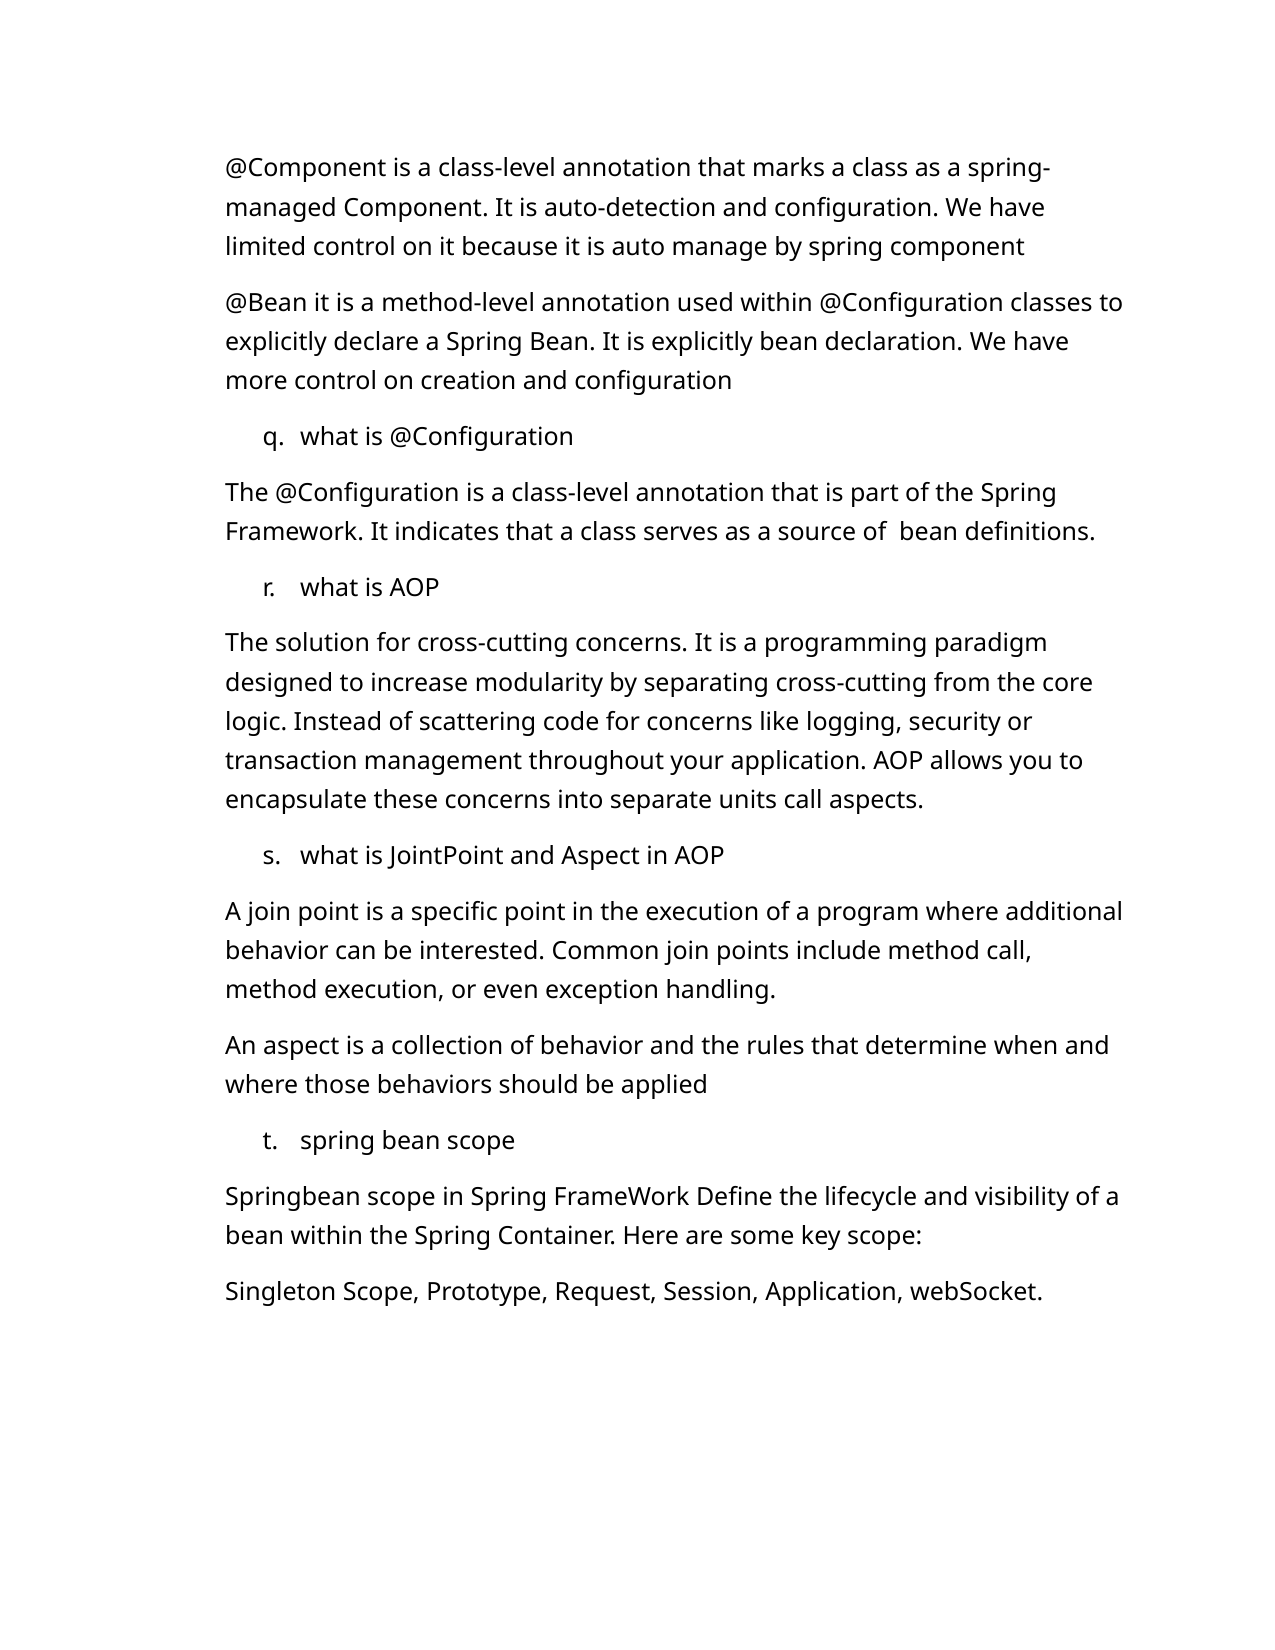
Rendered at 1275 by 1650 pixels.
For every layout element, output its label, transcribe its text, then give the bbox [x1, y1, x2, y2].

list what is AOP [262, 569, 1125, 603]
text @Component is a class-level annotation that marks a class as a spring-managed Component. It is auto-detection and configuration. We have limited control on it because it is auto manage by spring component [225, 150, 1125, 262]
text Singleton Scope, Prototype, Request, Session, Application, webSocket. [225, 1273, 1125, 1307]
text Springbean scope in Spring FrameWork Define the lifecycle and visibility of a bean within the Spring Container. Here are some key scope: [225, 1178, 1125, 1252]
list spring bean scope [262, 1122, 1125, 1157]
text The @Configuration is a class-level annotation that is part of the Spring Framework. It indicates that a class serves as a source of bean definitions. [225, 474, 1125, 547]
text An aspect is a collection of behavior and the rules that determine when and where those behaviors should be applied [225, 1027, 1125, 1101]
text A join point is a specific point in the execution of a program where additional behavior can be interested. Common join points include method call, method execution, or even exception handling. [225, 893, 1125, 1006]
list what is @Configuration [262, 418, 1125, 452]
text @Bean it is a method-level annotation used within @Configuration classes to explicitly declare a Spring Bean. It is explicitly bean declaration. We have more control on creation and configuration [225, 284, 1125, 397]
list what is JointPoint and Aspect in AOP [262, 837, 1125, 872]
text The solution for cross-cutting concerns. It is a programming paradigm designed to increase modularity by separating cross-cutting from the core logic. Instead of scattering code for concerns like logging, security or transaction management throughout your application. AOP allows you to encapsulate these concerns into separate units call aspects. [225, 625, 1125, 816]
